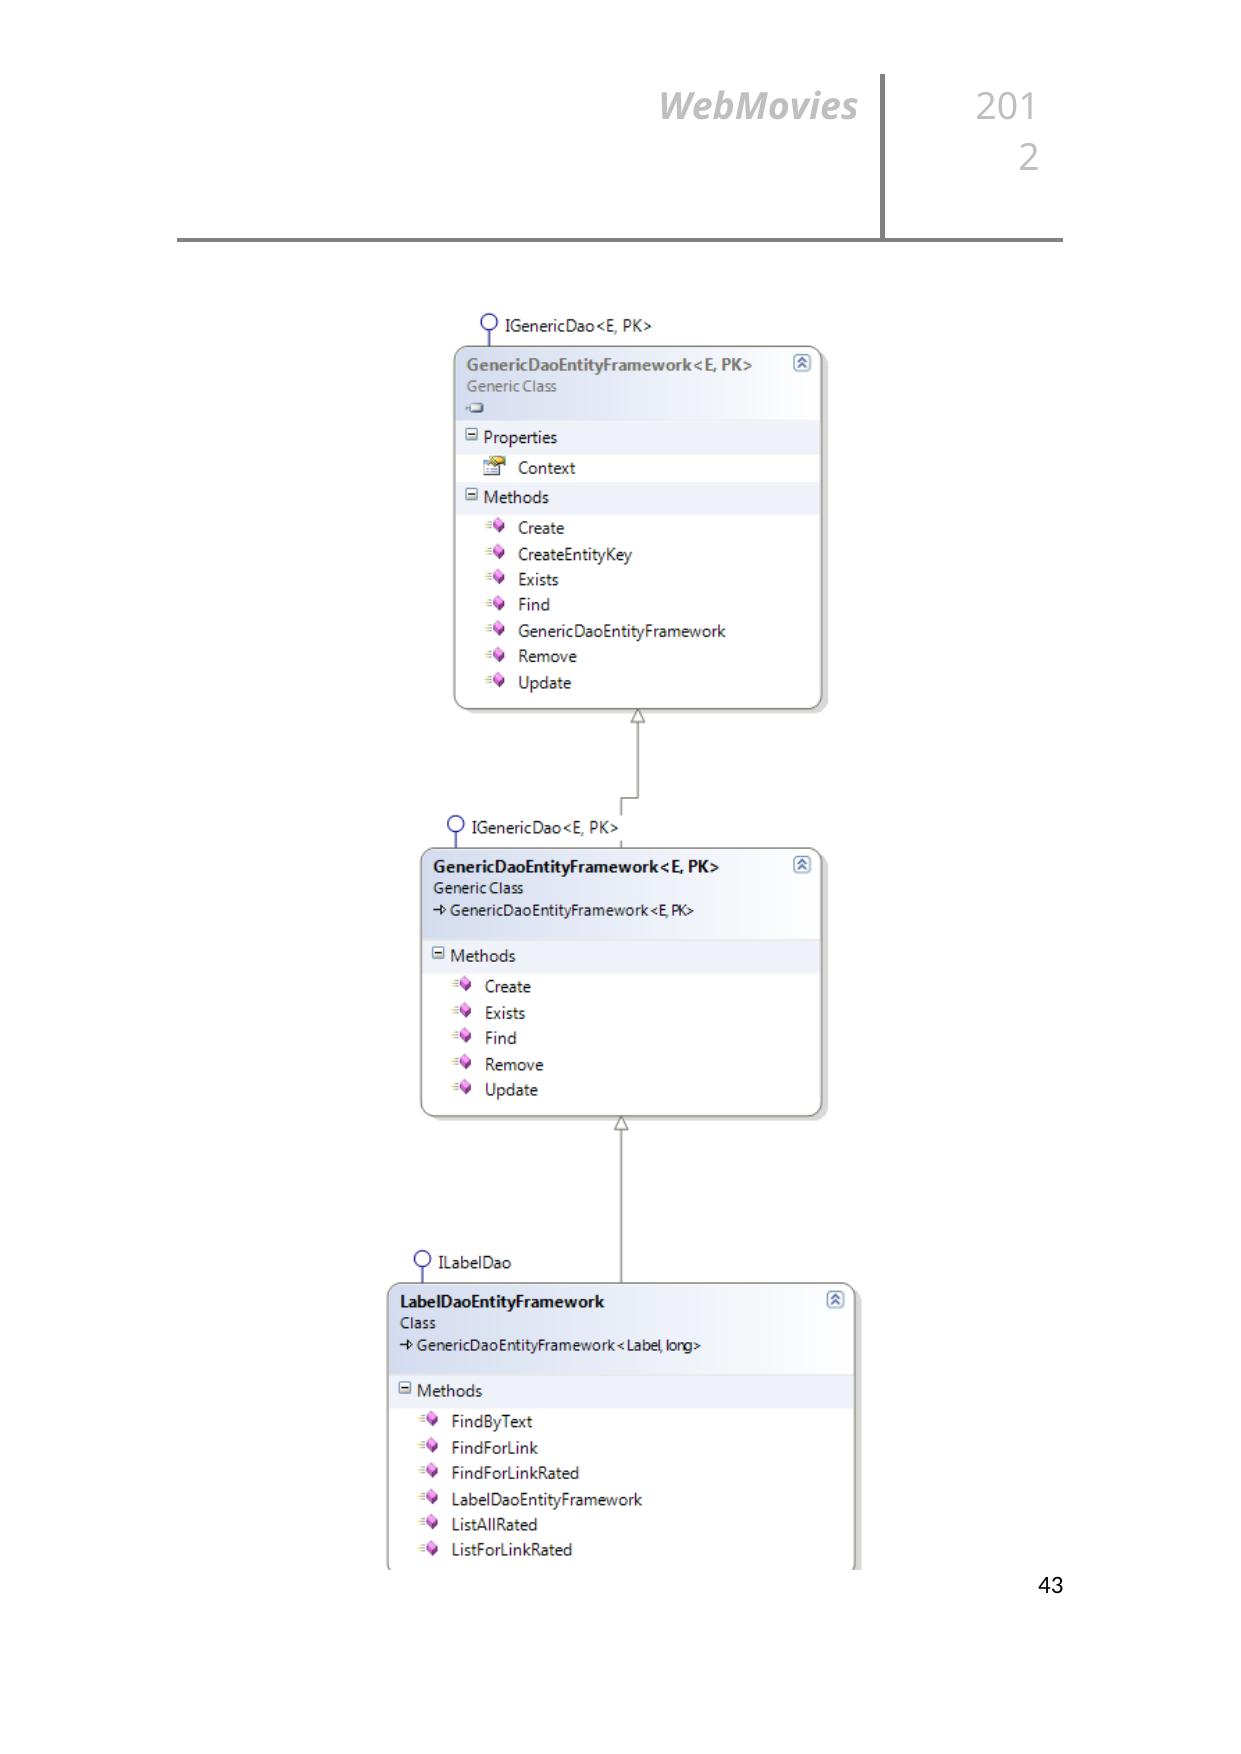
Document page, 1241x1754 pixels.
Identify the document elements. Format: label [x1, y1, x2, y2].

picture [371, 297, 870, 1570]
